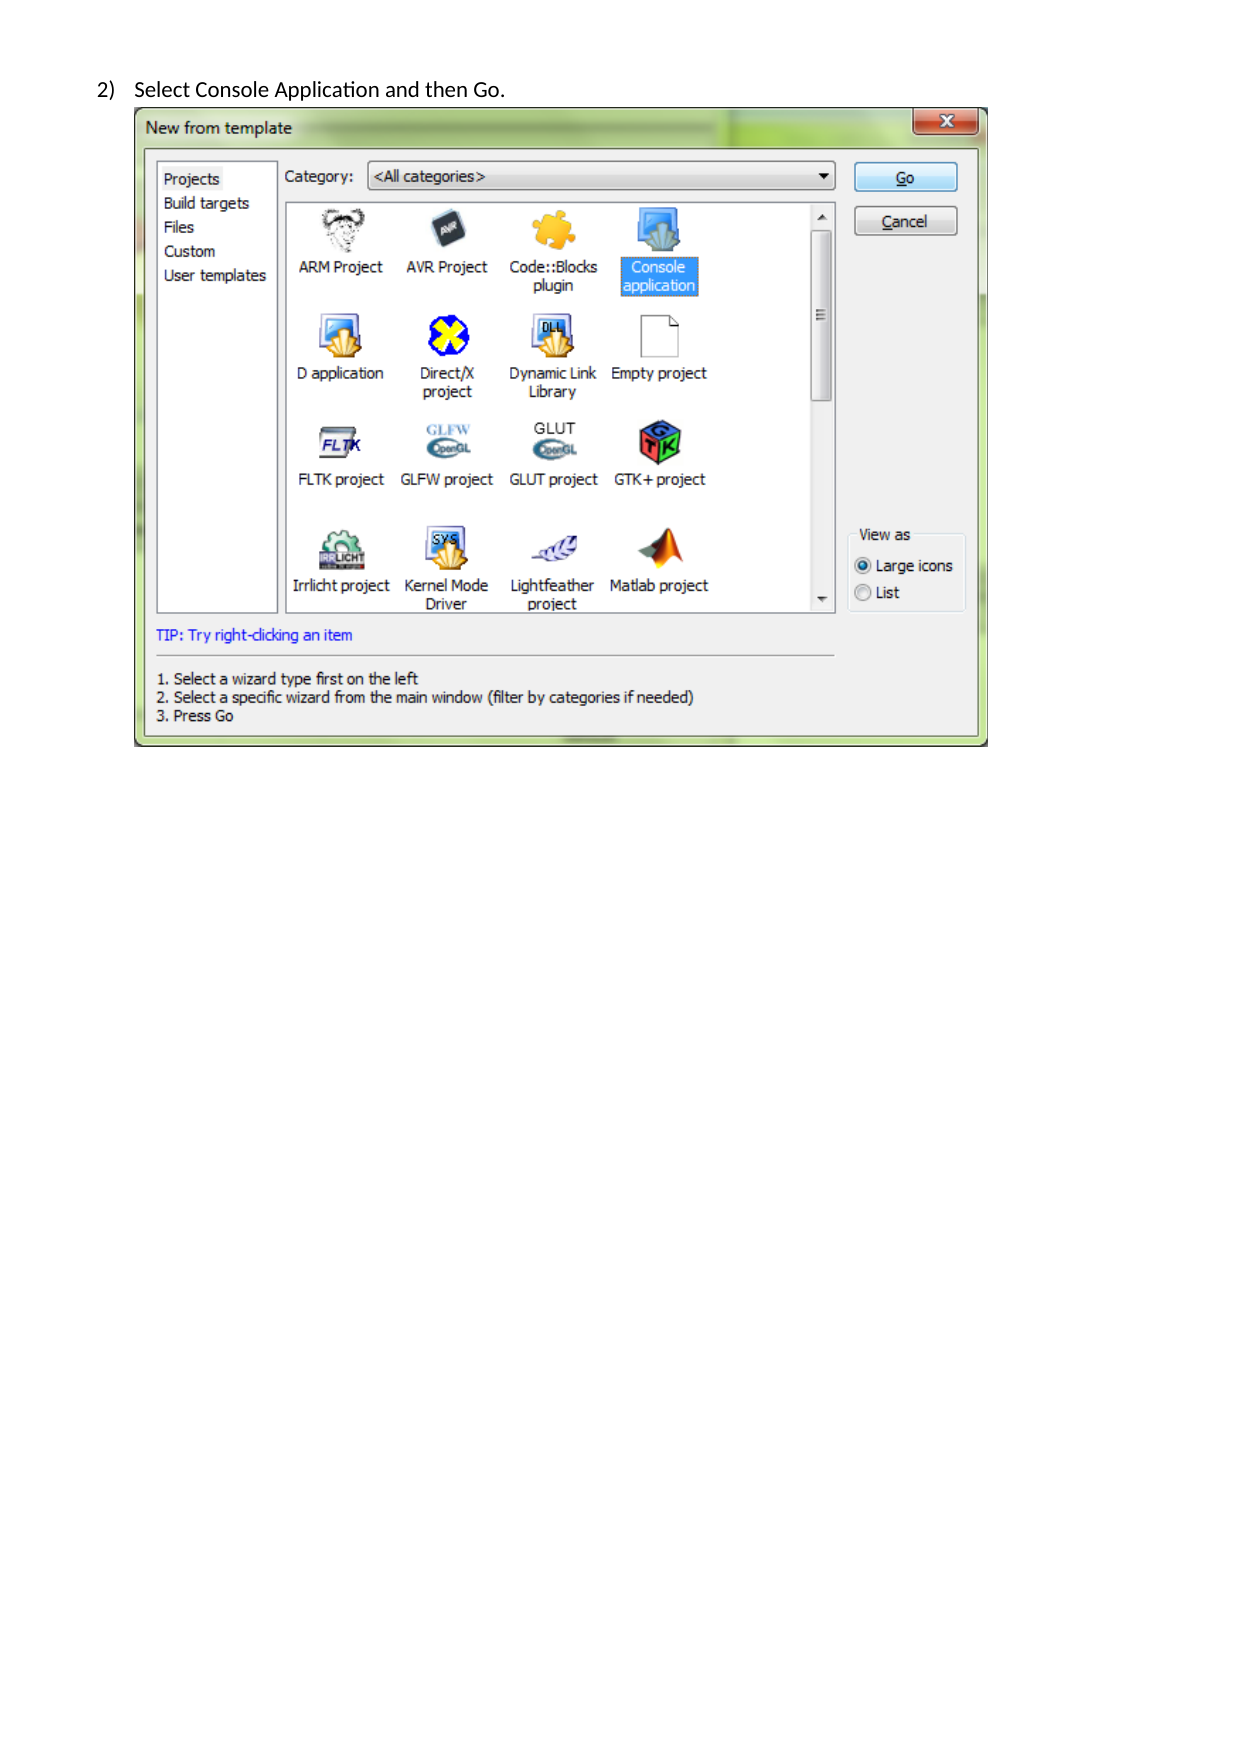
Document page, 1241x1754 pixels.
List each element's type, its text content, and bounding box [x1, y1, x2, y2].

picture [134, 107, 988, 747]
